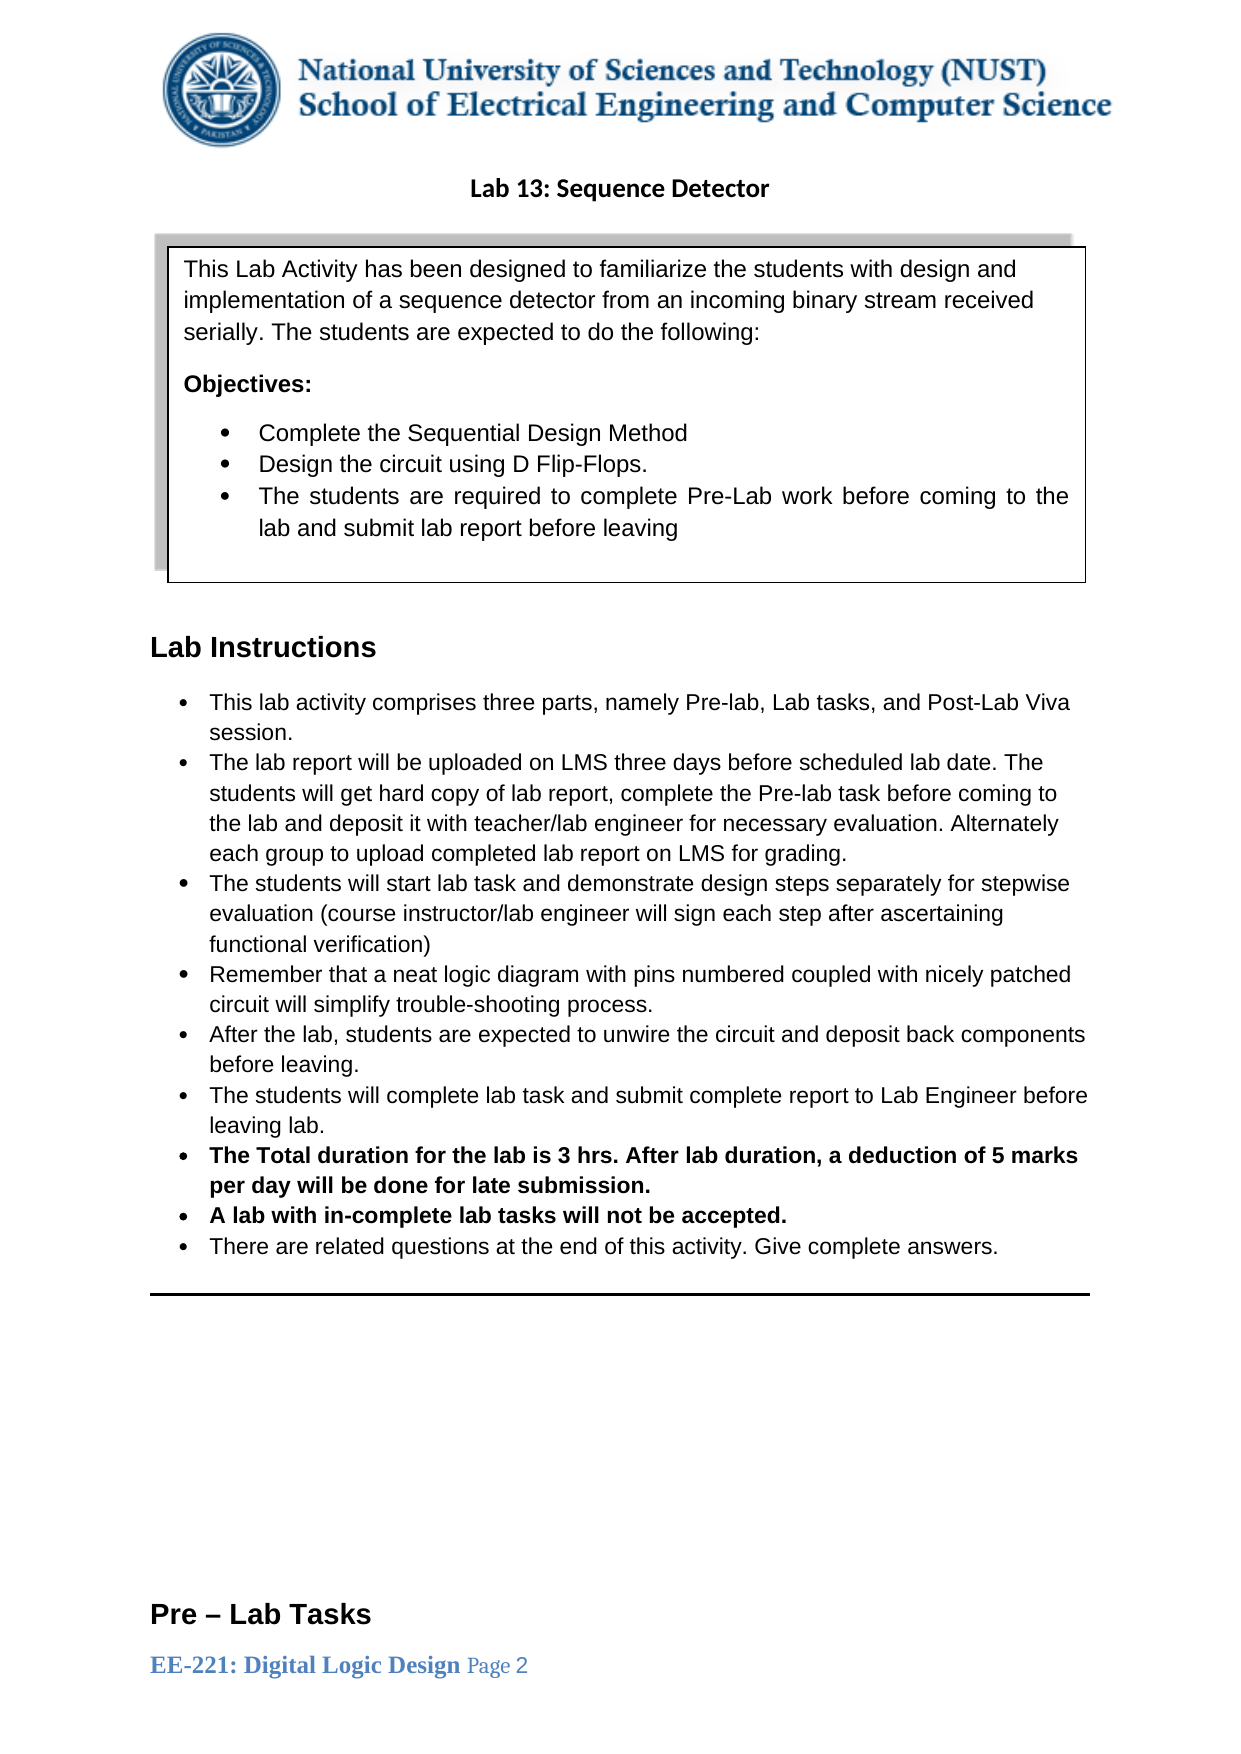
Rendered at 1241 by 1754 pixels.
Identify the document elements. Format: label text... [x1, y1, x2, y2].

list There are related questions at the end of this activity. Give complete answers. [179, 1233, 1090, 1259]
list After the lab, students are expected to unwire the circuit and deposit back components before leaving. [179, 1021, 1090, 1078]
subtitle Lab 13: Sequence Detector [150, 171, 1090, 204]
list Remember that a neat logic diagram with pins numbered coupled with nicely patched circuit will simplify trouble-shooting process. [179, 961, 1090, 1017]
text Pre – Lab Tasks [150, 1597, 1090, 1630]
list This lab activity comprises three parts, namely Pre-lab, Lab tasks, and Post-Lab Viva session. [179, 689, 1090, 746]
list The students will start lab task and demonstrate design steps separately for stepwise evaluation (course instructor/lab engineer will sign each step after ascertaining functional verification) [179, 870, 1090, 957]
list The Total duration for the lab is 3 hrs. After lab duration, a deduction of 5 marks per day will be done for late submission. [179, 1142, 1090, 1199]
text Lab Instructions [150, 629, 1090, 663]
picture [150, 27, 1125, 158]
list The lab report will be uploaded on LMS three days before scheduled lab date. The students will get hard copy of lab report, complete the Pre-lab task before coming to the lab and deposit it with teacher/lab engineer for necessary evaluation. Alternately each group to upload completed lab report on LMS for grading. [179, 749, 1090, 866]
list A lab with in-complete lab tasks will not be accepted. [179, 1202, 1090, 1229]
list The students will complete lab task and submit complete report to Lab Engineer before leaving lab. [179, 1082, 1090, 1138]
